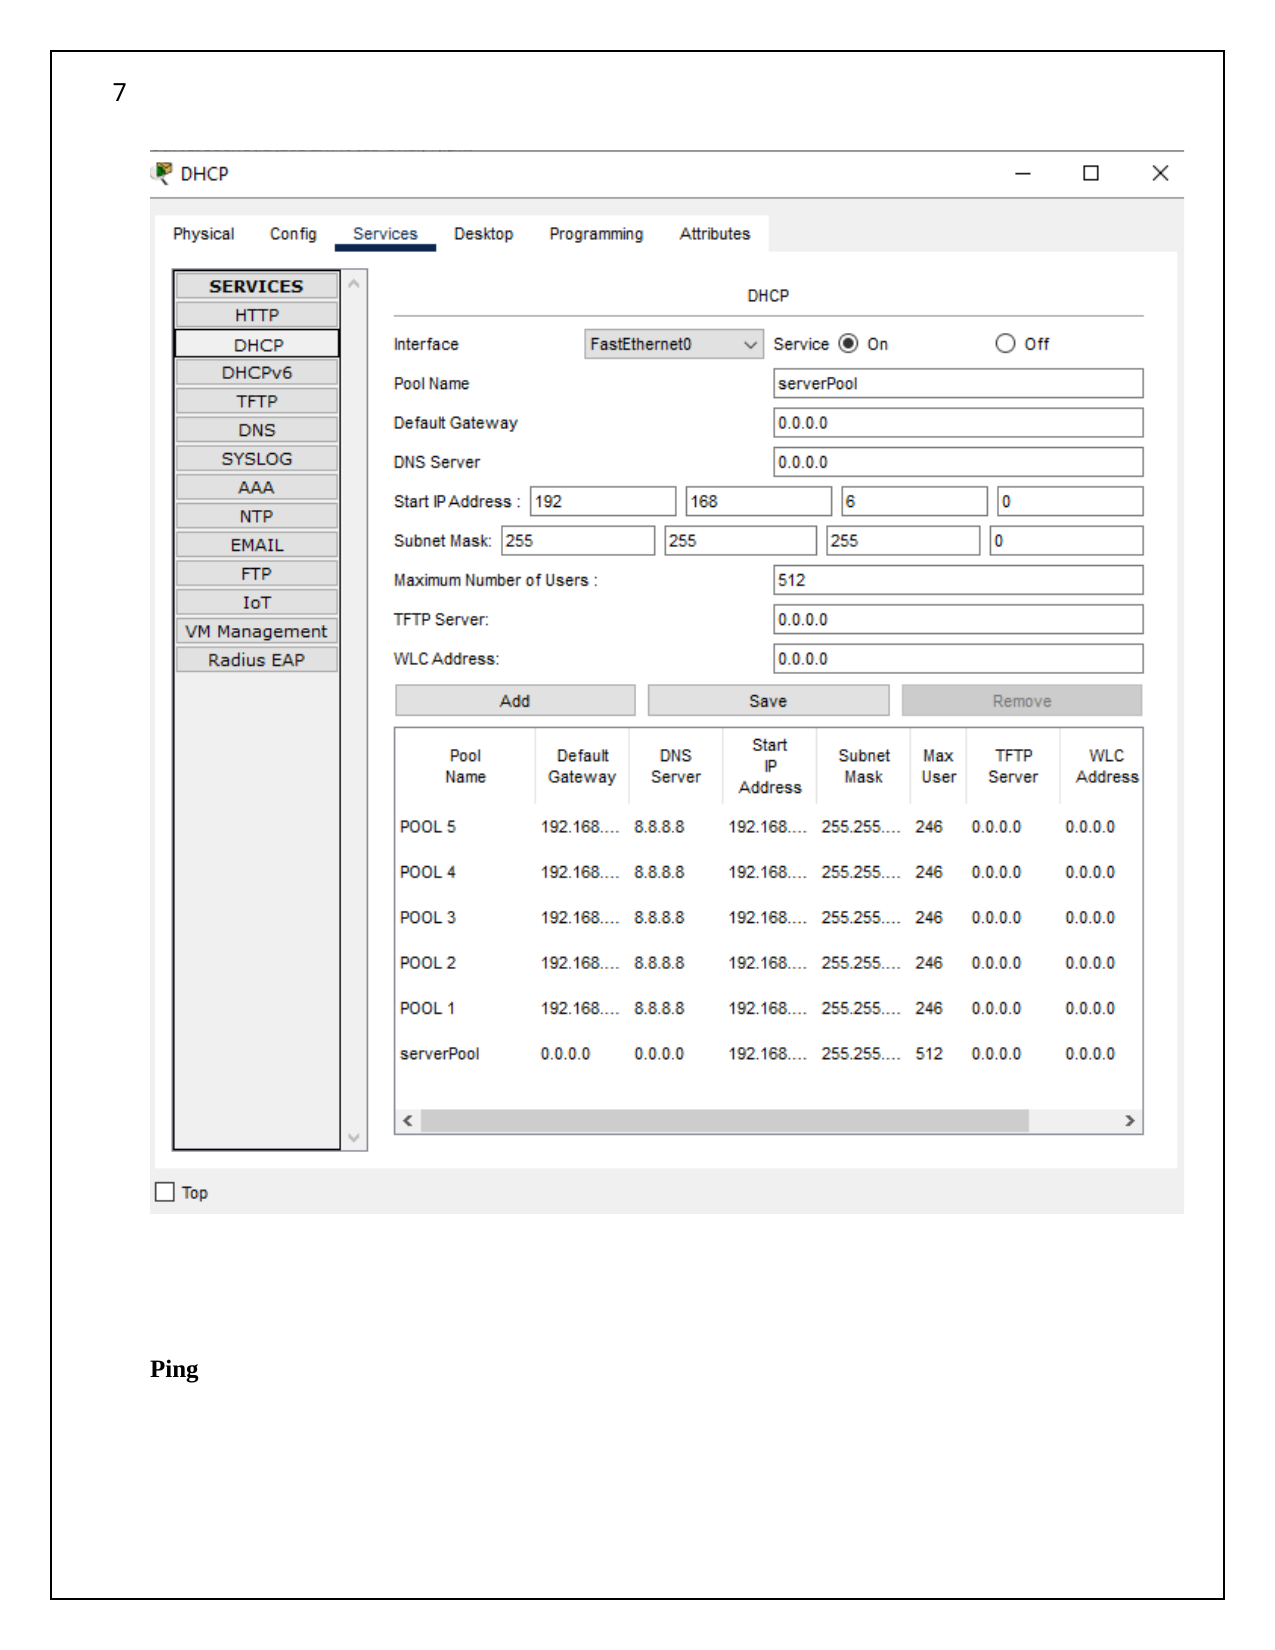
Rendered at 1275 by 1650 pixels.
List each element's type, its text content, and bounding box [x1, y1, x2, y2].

picture [150, 150, 1185, 1214]
text Ping [150, 1354, 1162, 1383]
